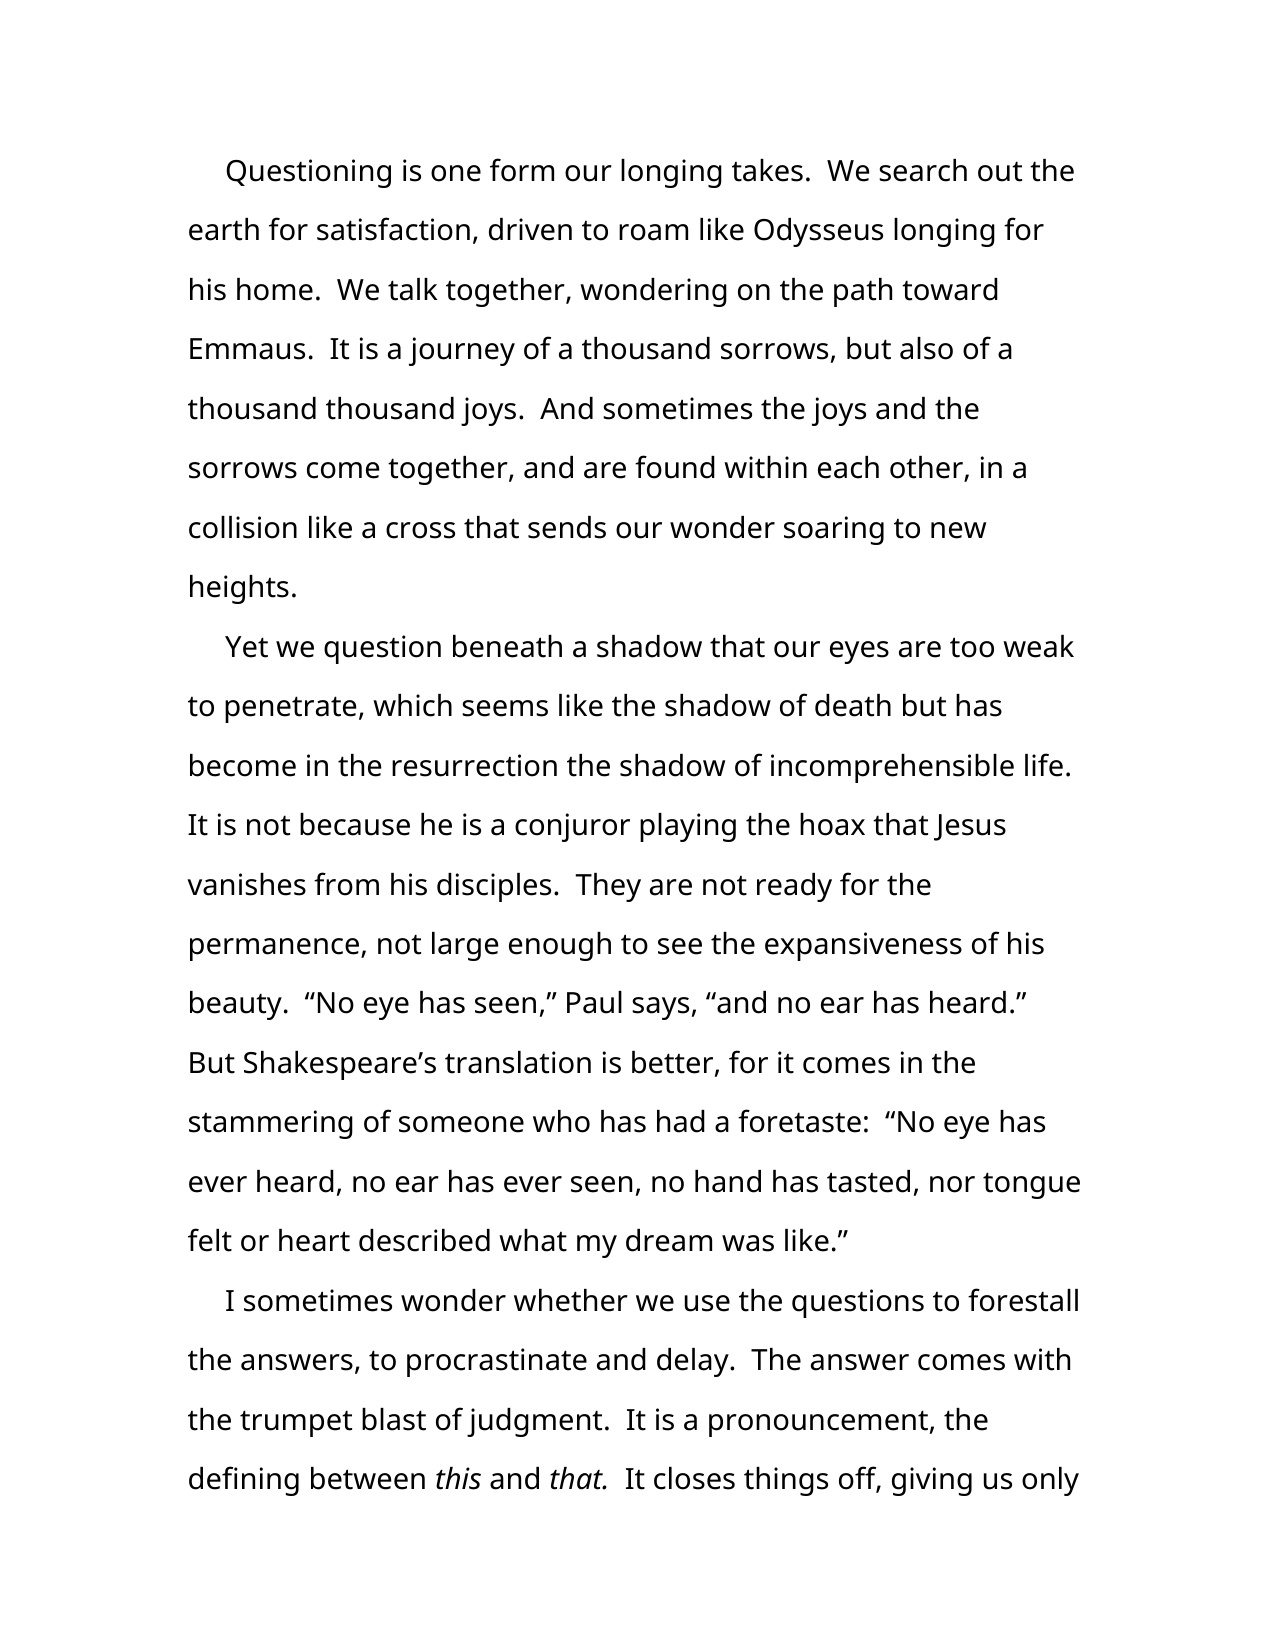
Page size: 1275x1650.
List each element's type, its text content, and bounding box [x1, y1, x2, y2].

text Yet we question beneath a shadow that our eyes are too weak to penetrate, which seems like the shadow of death but has become in the resurrection the shadow of incomprehensible life. It is not because he is a conjuror playing the hoax that Jesus vanishes from his disciples. They are not ready for the permanence, not large enough to see the expansiveness of his beauty. “No eye has seen,” Paul says, “and no ear has heard.” But Shakespeare’s translation is better, for it comes in the stammering of someone who has had a foretaste: “No eye has ever heard, no ear has ever seen, no hand has tasted, nor tongue felt or heart described what my dream was like.” [187, 626, 1087, 1260]
text Questioning is one form our longing takes. We search out the earth for satisfaction, driven to roam like Odysseus longing for his home. We talk together, wondering on the path toward Emmaus. It is a journey of a thousand sorrows, but also of a thousand thousand joys. And sometimes the joys and the sorrows come together, and are found within each other, in a collision like a cross that sends our wonder soaring to new heights. [187, 150, 1087, 606]
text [187, 1280, 1087, 1498]
